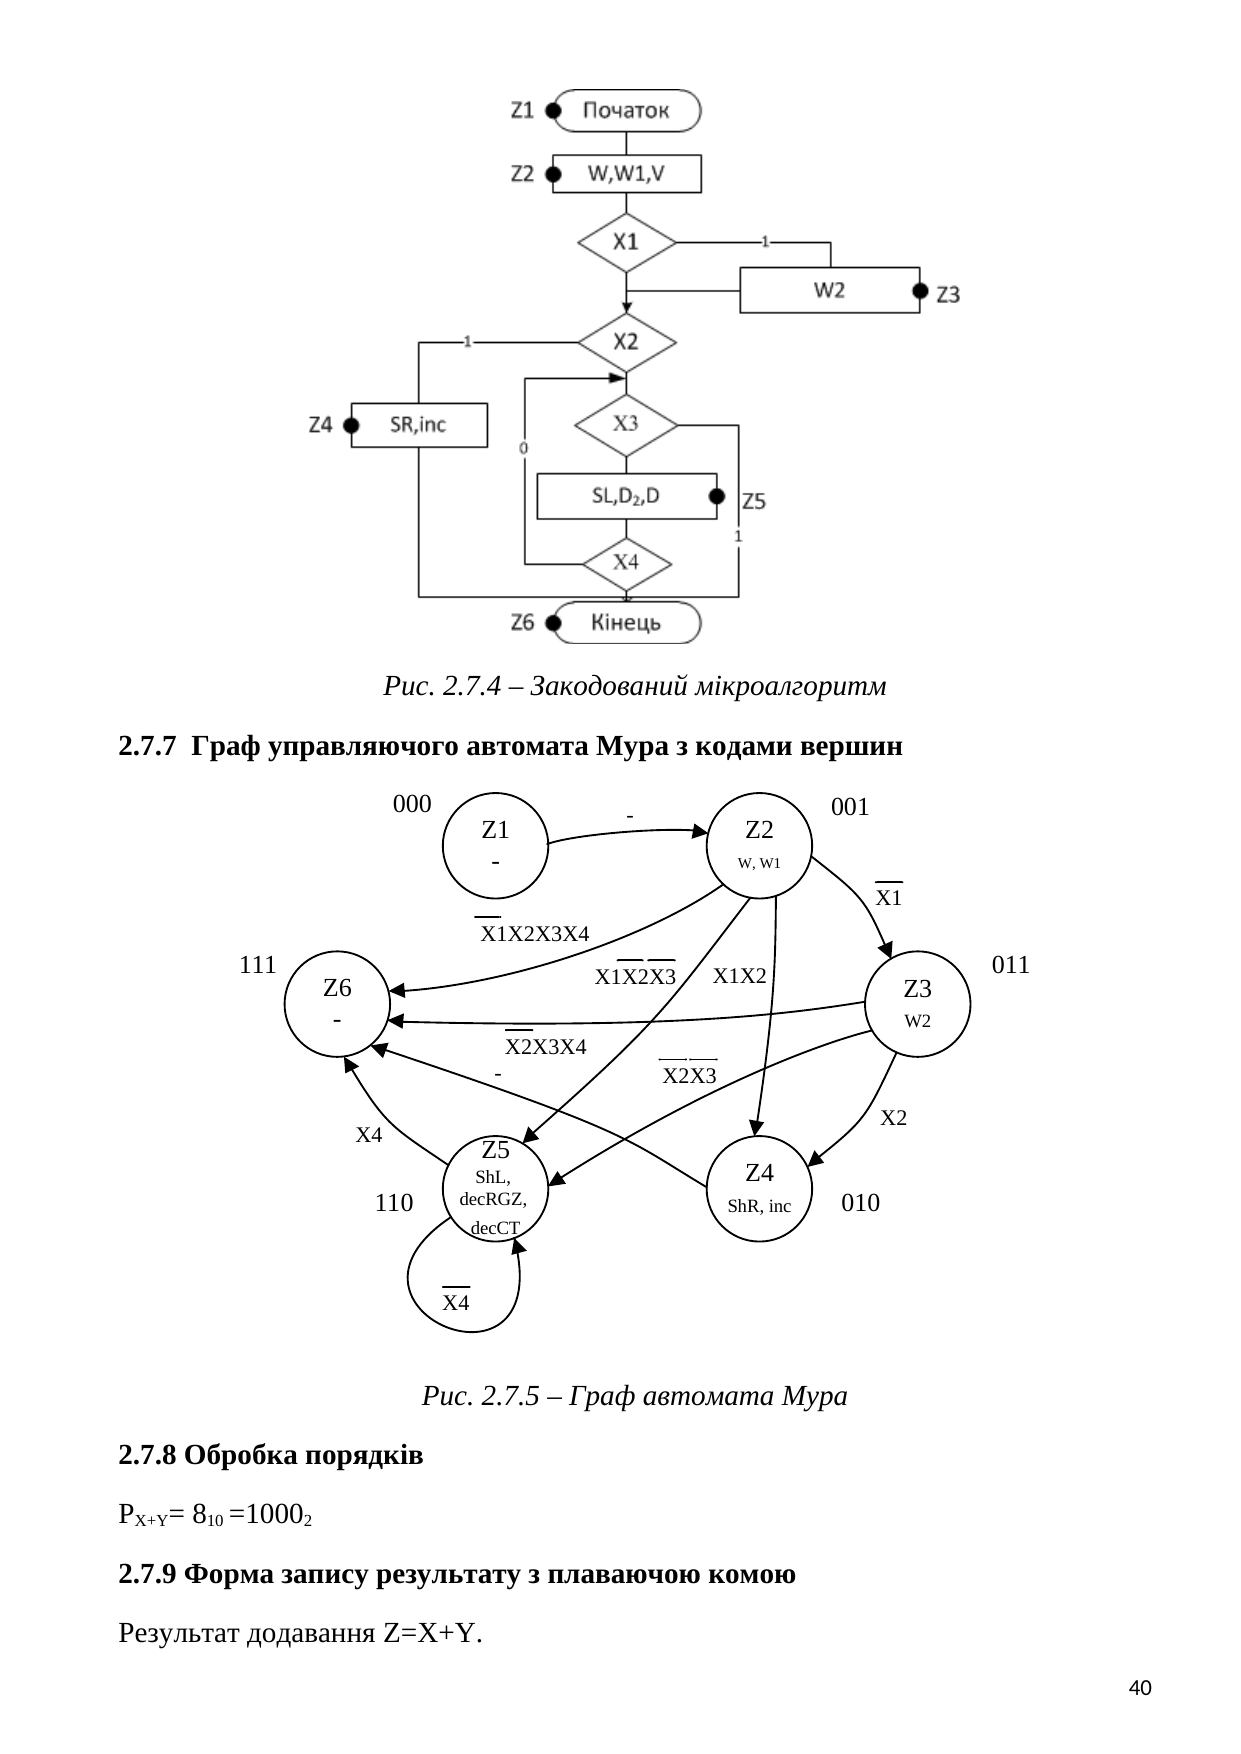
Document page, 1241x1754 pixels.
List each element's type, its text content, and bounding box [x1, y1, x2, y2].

text Результат додавання Z=X+Y. [118, 1615, 1152, 1649]
text 2.7.8 Обробка порядків [118, 1437, 1152, 1471]
text 2.7.7 Граф управляючого автомата Мура з кодами вершин [118, 728, 1152, 761]
text Рис. 2.7.5 – Граф автомата Мура [118, 1378, 1152, 1411]
text PX+Y= 810 =10002 [118, 1497, 1152, 1530]
text 2.7.9 Форма запису результату з плаваючою комою [118, 1556, 1152, 1589]
text Рис. 2.7.4 – Закодований мікроалгоритм [118, 668, 1152, 702]
